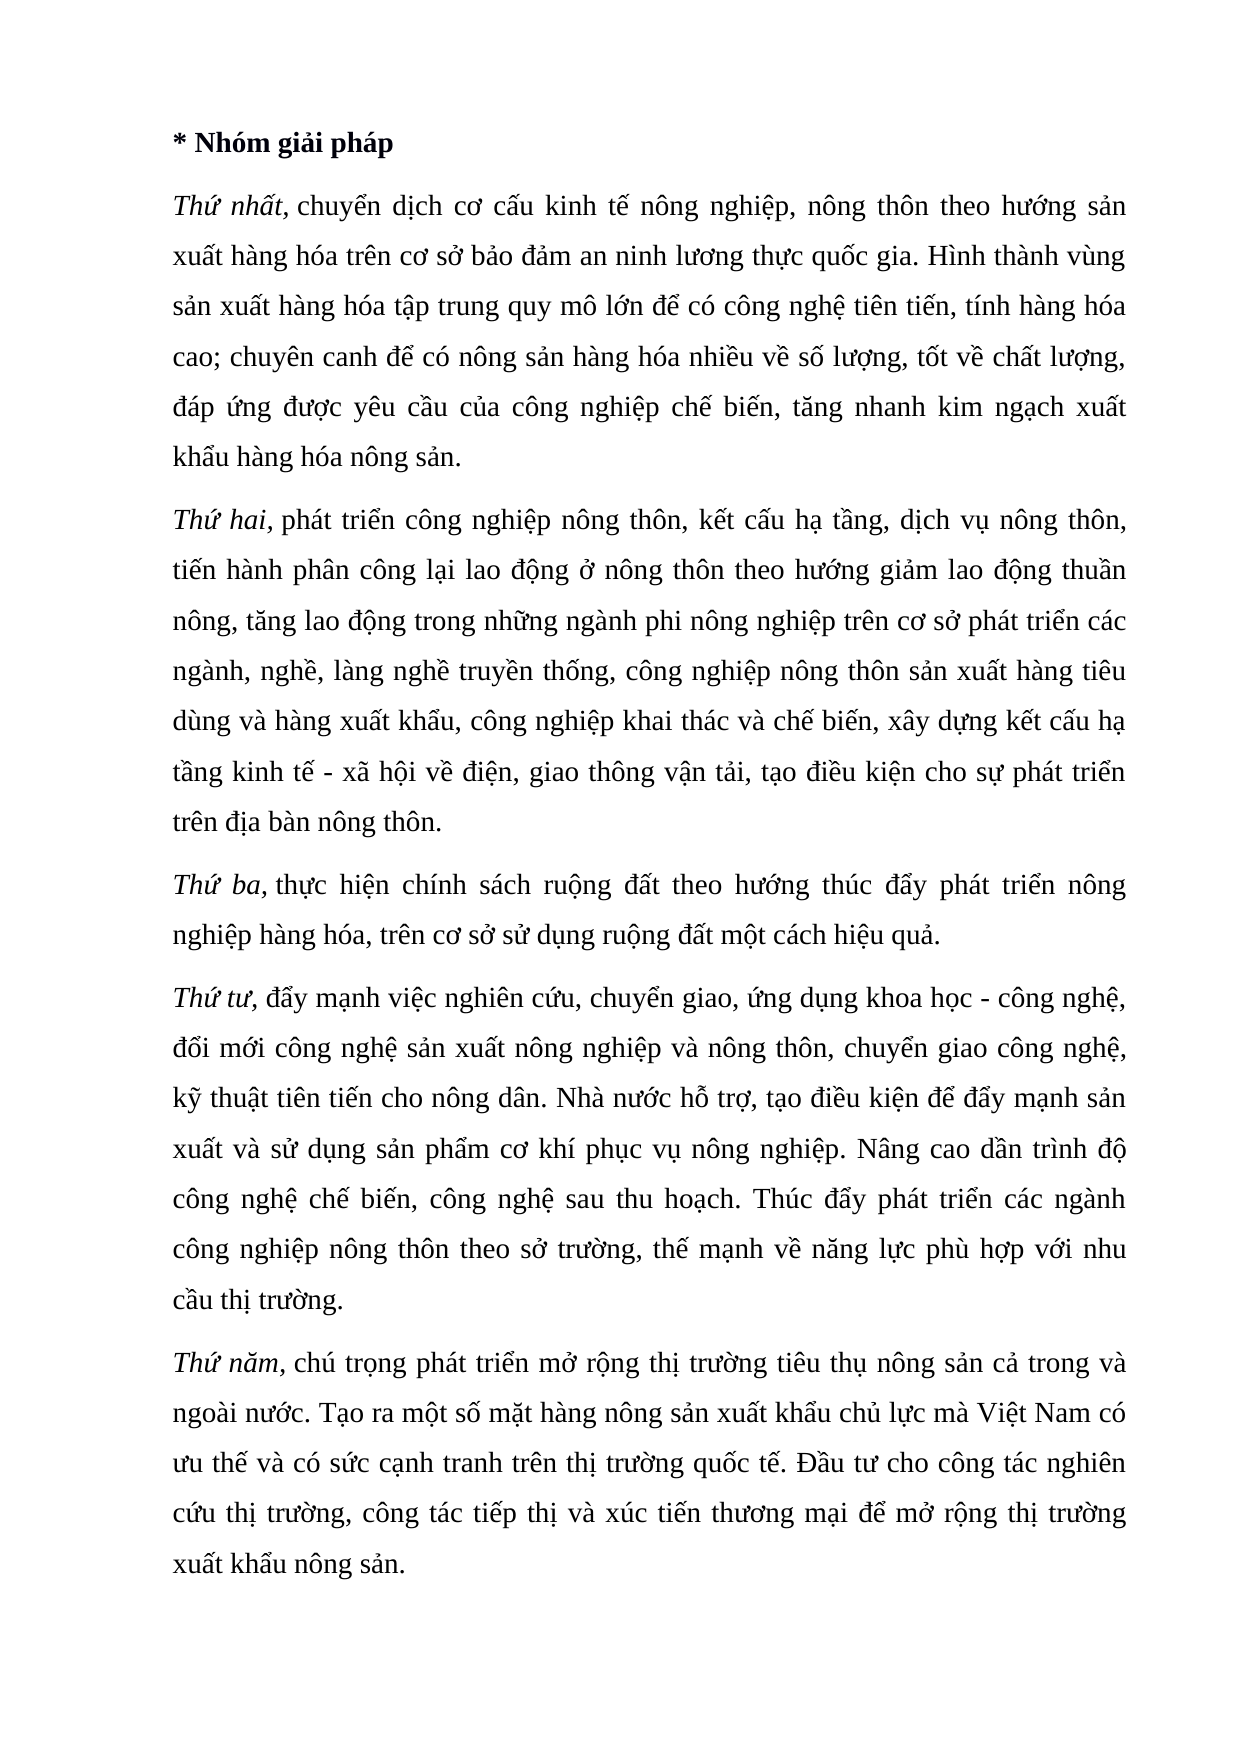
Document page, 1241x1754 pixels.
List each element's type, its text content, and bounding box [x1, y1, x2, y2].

text Thứ tư, đẩy mạnh việc nghiên cứu, chuyển giao, ứng dụng khoa học - công nghệ, đổi mới công nghệ sản xuất nông nghiệp và nông thôn, chuyển giao công nghệ, kỹ thuật tiên tiến cho nông dân. Nhà nước hỗ trợ, tạo điều kiện để đẩy mạnh sản xuất và sử dụng sản phẩm cơ khí phục vụ nông nghiệp. Nâng cao dần trình độ công nghệ chế biến, công nghệ sau thu hoạch. Thúc đẩy phát triển các ngành công nghiệp nông thôn theo sở trường, thế mạnh về năng lực phù hợp với nhu cầu thị trường. [172, 980, 1128, 1315]
text Thứ nhất, chuyển dịch cơ cấu kinh tế nông nghiệp, nông thôn theo hướng sản xuất hàng hóa trên cơ sở bảo đảm an ninh lương thực quốc gia. Hình thành vùng sản xuất hàng hóa tập trung quy mô lớn để có công nghệ tiên tiến, tính hàng hóa cao; chuyên canh để có nông sản hàng hóa nhiều về số lượng, tốt về chất lượng, đáp ứng được yêu cầu của công nghiệp chế biến, tăng nhanh kim ngạch xuất khẩu hàng hóa nông sản. [172, 188, 1128, 473]
text * Nhóm giải pháp [172, 125, 1128, 158]
text Thứ ba, thực hiện chính sách ruộng đất theo hướng thúc đẩy phát triển nông nghiệp hàng hóa, trên cơ sở sử dụng ruộng đất một cách hiệu quả. [172, 867, 1128, 951]
text Thứ năm, chú trọng phát triển mở rộng thị trường tiêu thụ nông sản cả trong và ngoài nước. Tạo ra một số mặt hàng nông sản xuất khẩu chủ lực mà Việt Nam có ưu thế và có sức cạnh tranh trên thị trường quốc tế. Đầu tư cho công tác nghiên cứu thị trường, công tác tiếp thị và xúc tiến thương mại để mở rộng thị trường xuất khẩu nông sản. [172, 1345, 1128, 1579]
text Thứ hai, phát triển công nghiệp nông thôn, kết cấu hạ tầng, dịch vụ nông thôn, tiến hành phân công lại lao động ở nông thôn theo hướng giảm lao động thuần nông, tăng lao động trong những ngành phi nông nghiệp trên cơ sở phát triển các ngành, nghề, làng nghề truyền thống, công nghiệp nông thôn sản xuất hàng tiêu dùng và hàng xuất khẩu, công nghiệp khai thác và chế biến, xây dựng kết cấu hạ tầng kinh tế - xã hội về điện, giao thông vận tải, tạo điều kiện cho sự phát triển trên địa bàn nông thôn. [172, 502, 1128, 838]
